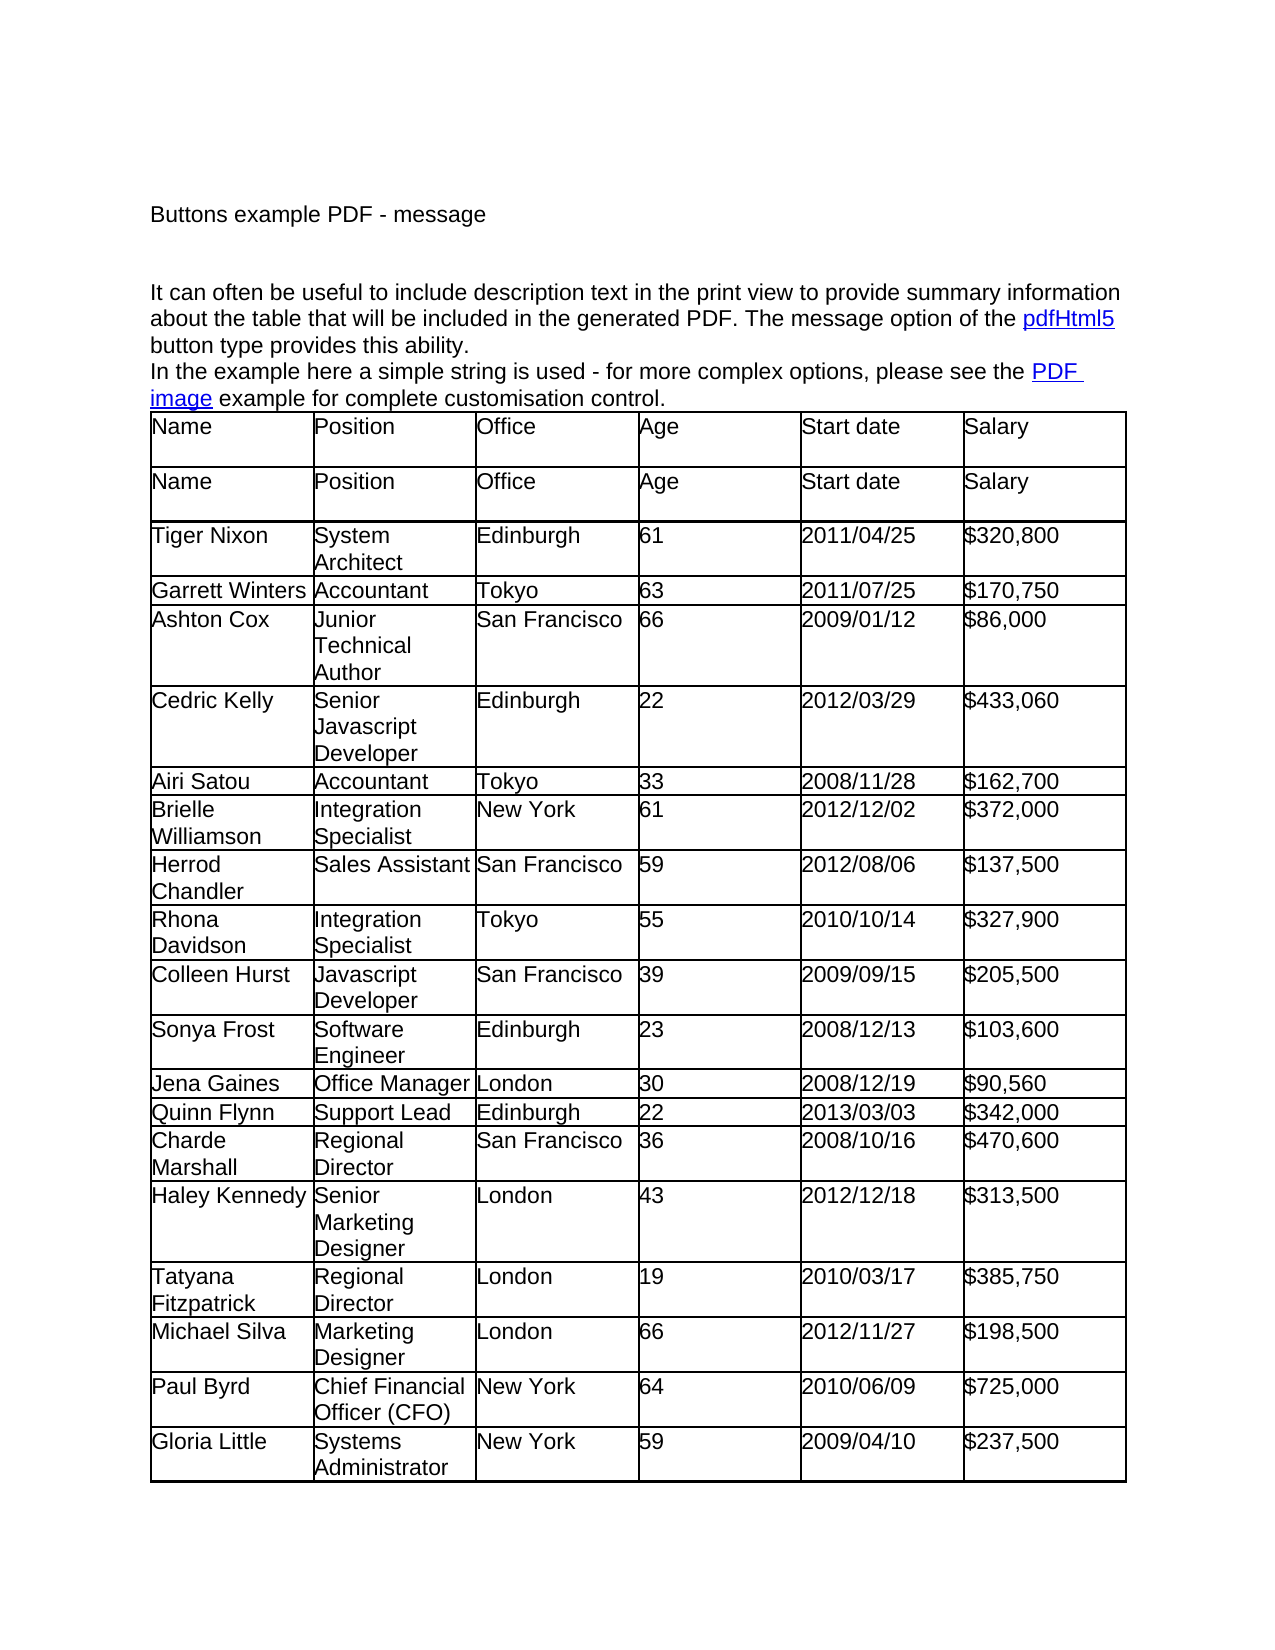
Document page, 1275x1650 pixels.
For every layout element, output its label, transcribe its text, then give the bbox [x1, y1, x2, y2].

table_cell System Architect [315, 523, 475, 575]
table_cell Brielle Williamson [152, 796, 313, 849]
table_cell 61 [640, 796, 800, 849]
table_cell Integration Specialist [315, 796, 475, 849]
table_cell 22 [640, 1099, 800, 1125]
table_cell Tiger Nixon [152, 523, 313, 575]
table_cell 2009/01/12 [802, 606, 963, 685]
table_cell Jena Gaines [152, 1070, 313, 1097]
table_cell 39 [640, 961, 800, 1013]
table_cell Tokyo [477, 906, 638, 959]
table_cell 2008/12/13 [802, 1016, 963, 1068]
table_cell Herrod Chandler [152, 851, 313, 904]
table_cell Edinburgh [477, 523, 638, 575]
table_cell Name [152, 468, 313, 520]
table_cell 2010/10/14 [802, 906, 963, 959]
table_cell Support Lead [315, 1099, 475, 1125]
table_cell 2011/04/25 [802, 523, 963, 575]
text In the example here a simple string is used - for more complex options, please see the PDF image example for complete customisation control. [150, 358, 1125, 411]
table_cell 2010/06/09 [802, 1373, 963, 1426]
table_cell 2013/03/03 [802, 1099, 963, 1125]
table_cell $313,500 [965, 1182, 1125, 1261]
table_header Name [152, 413, 313, 466]
table_cell Edinburgh [477, 687, 638, 766]
table_cell Rhona Davidson [152, 906, 313, 959]
table_cell 2012/11/27 [802, 1318, 963, 1371]
table_cell 2009/09/15 [802, 961, 963, 1013]
text It can often be useful to include description text in the print view to provide summary information about the table that will be included in the generated PDF. The message option of the pdfHtml5 button type provides this ability. [150, 279, 1125, 358]
table_cell 2012/03/29 [802, 687, 963, 766]
table_cell 22 [640, 687, 800, 766]
table_cell San Francisco [477, 606, 638, 685]
table_cell Systems Administrator [315, 1428, 475, 1480]
table_header Position [315, 413, 475, 466]
table_cell Office [477, 468, 638, 520]
table_cell Integration Specialist [315, 906, 475, 959]
table_cell $342,000 [965, 1099, 1125, 1125]
table_cell 33 [640, 768, 800, 794]
table_cell 30 [640, 1070, 800, 1097]
table_cell Start date [802, 468, 963, 520]
table_cell Accountant [315, 768, 475, 794]
table_cell Senior Javascript Developer [315, 687, 475, 766]
table_cell 66 [640, 606, 800, 685]
table_header Start date [802, 413, 963, 466]
table_cell New York [477, 1373, 638, 1426]
table_cell $162,700 [965, 768, 1125, 794]
table_cell $327,900 [965, 906, 1125, 959]
table_cell 59 [640, 851, 800, 904]
table_cell Salary [965, 468, 1125, 520]
table_cell Airi Satou [152, 768, 313, 794]
table_cell New York [477, 796, 638, 849]
table_cell $198,500 [965, 1318, 1125, 1371]
table_cell 2009/04/10 [802, 1428, 963, 1480]
table_cell Regional Director [315, 1127, 475, 1180]
table_cell $372,000 [965, 796, 1125, 849]
table_cell Tokyo [477, 768, 638, 794]
table_cell London [477, 1182, 638, 1261]
table_cell Colleen Hurst [152, 961, 313, 1013]
table_cell 63 [640, 577, 800, 604]
table_cell Edinburgh [477, 1099, 638, 1125]
table_cell Michael Silva [152, 1318, 313, 1371]
table_cell $137,500 [965, 851, 1125, 904]
table_cell Charde Marshall [152, 1127, 313, 1180]
table_header Salary [965, 413, 1125, 466]
table_cell $90,560 [965, 1070, 1125, 1097]
table_cell Age [640, 468, 800, 520]
table_cell 43 [640, 1182, 800, 1261]
table_cell San Francisco [477, 1127, 638, 1180]
table_cell 36 [640, 1127, 800, 1180]
table_cell 2012/12/18 [802, 1182, 963, 1261]
table_cell 64 [640, 1373, 800, 1426]
table_cell 2008/12/19 [802, 1070, 963, 1097]
table_cell Accountant [315, 577, 475, 604]
table_cell San Francisco [477, 851, 638, 904]
table_cell 2011/07/25 [802, 577, 963, 604]
table_cell San Francisco [477, 961, 638, 1013]
table_cell New York [477, 1428, 638, 1480]
table_cell $385,750 [965, 1263, 1125, 1316]
table_cell 55 [640, 906, 800, 959]
table_cell $320,800 [965, 523, 1125, 575]
table_cell $103,600 [965, 1016, 1125, 1068]
table_cell Javascript Developer [315, 961, 475, 1013]
table_header Office [477, 413, 638, 466]
table_cell Regional Director [315, 1263, 475, 1316]
table_cell 2008/11/28 [802, 768, 963, 794]
table_cell Haley Kennedy [152, 1182, 313, 1261]
table_cell $86,000 [965, 606, 1125, 685]
table_cell Position [315, 468, 475, 520]
table_cell Tatyana Fitzpatrick [152, 1263, 313, 1316]
table_cell $205,500 [965, 961, 1125, 1013]
table_header Age [640, 413, 800, 466]
table_cell London [477, 1070, 638, 1097]
table_cell Chief Financial Officer (CFO) [315, 1373, 475, 1426]
table_cell Edinburgh [477, 1016, 638, 1068]
table_cell Cedric Kelly [152, 687, 313, 766]
table_cell London [477, 1263, 638, 1316]
table_cell $433,060 [965, 687, 1125, 766]
table_cell 2010/03/17 [802, 1263, 963, 1316]
table_cell Software Engineer [315, 1016, 475, 1068]
table_cell Gloria Little [152, 1428, 313, 1480]
table_cell Junior Technical Author [315, 606, 475, 685]
table_cell Sonya Frost [152, 1016, 313, 1068]
table_cell 59 [640, 1428, 800, 1480]
table_cell Tokyo [477, 577, 638, 604]
table_cell $470,600 [965, 1127, 1125, 1180]
table_cell $237,500 [965, 1428, 1125, 1480]
table_cell 2008/10/16 [802, 1127, 963, 1180]
table_cell Ashton Cox [152, 606, 313, 685]
table_cell London [477, 1318, 638, 1371]
table_cell 23 [640, 1016, 800, 1068]
table_cell Marketing Designer [315, 1318, 475, 1371]
table_cell $725,000 [965, 1373, 1125, 1426]
table_cell Office Manager [315, 1070, 475, 1097]
table_cell 66 [640, 1318, 800, 1371]
table_cell Senior Marketing Designer [315, 1182, 475, 1261]
table_cell 61 [640, 523, 800, 575]
table_cell Garrett Winters [152, 577, 313, 604]
text Buttons example PDF - message [150, 201, 1125, 228]
table_cell Paul Byrd [152, 1373, 313, 1426]
table_cell 2012/12/02 [802, 796, 963, 849]
table_cell 2012/08/06 [802, 851, 963, 904]
table_cell $170,750 [965, 577, 1125, 604]
table_cell Quinn Flynn [152, 1099, 313, 1125]
table_cell Sales Assistant [315, 851, 475, 904]
table_cell 19 [640, 1263, 800, 1316]
